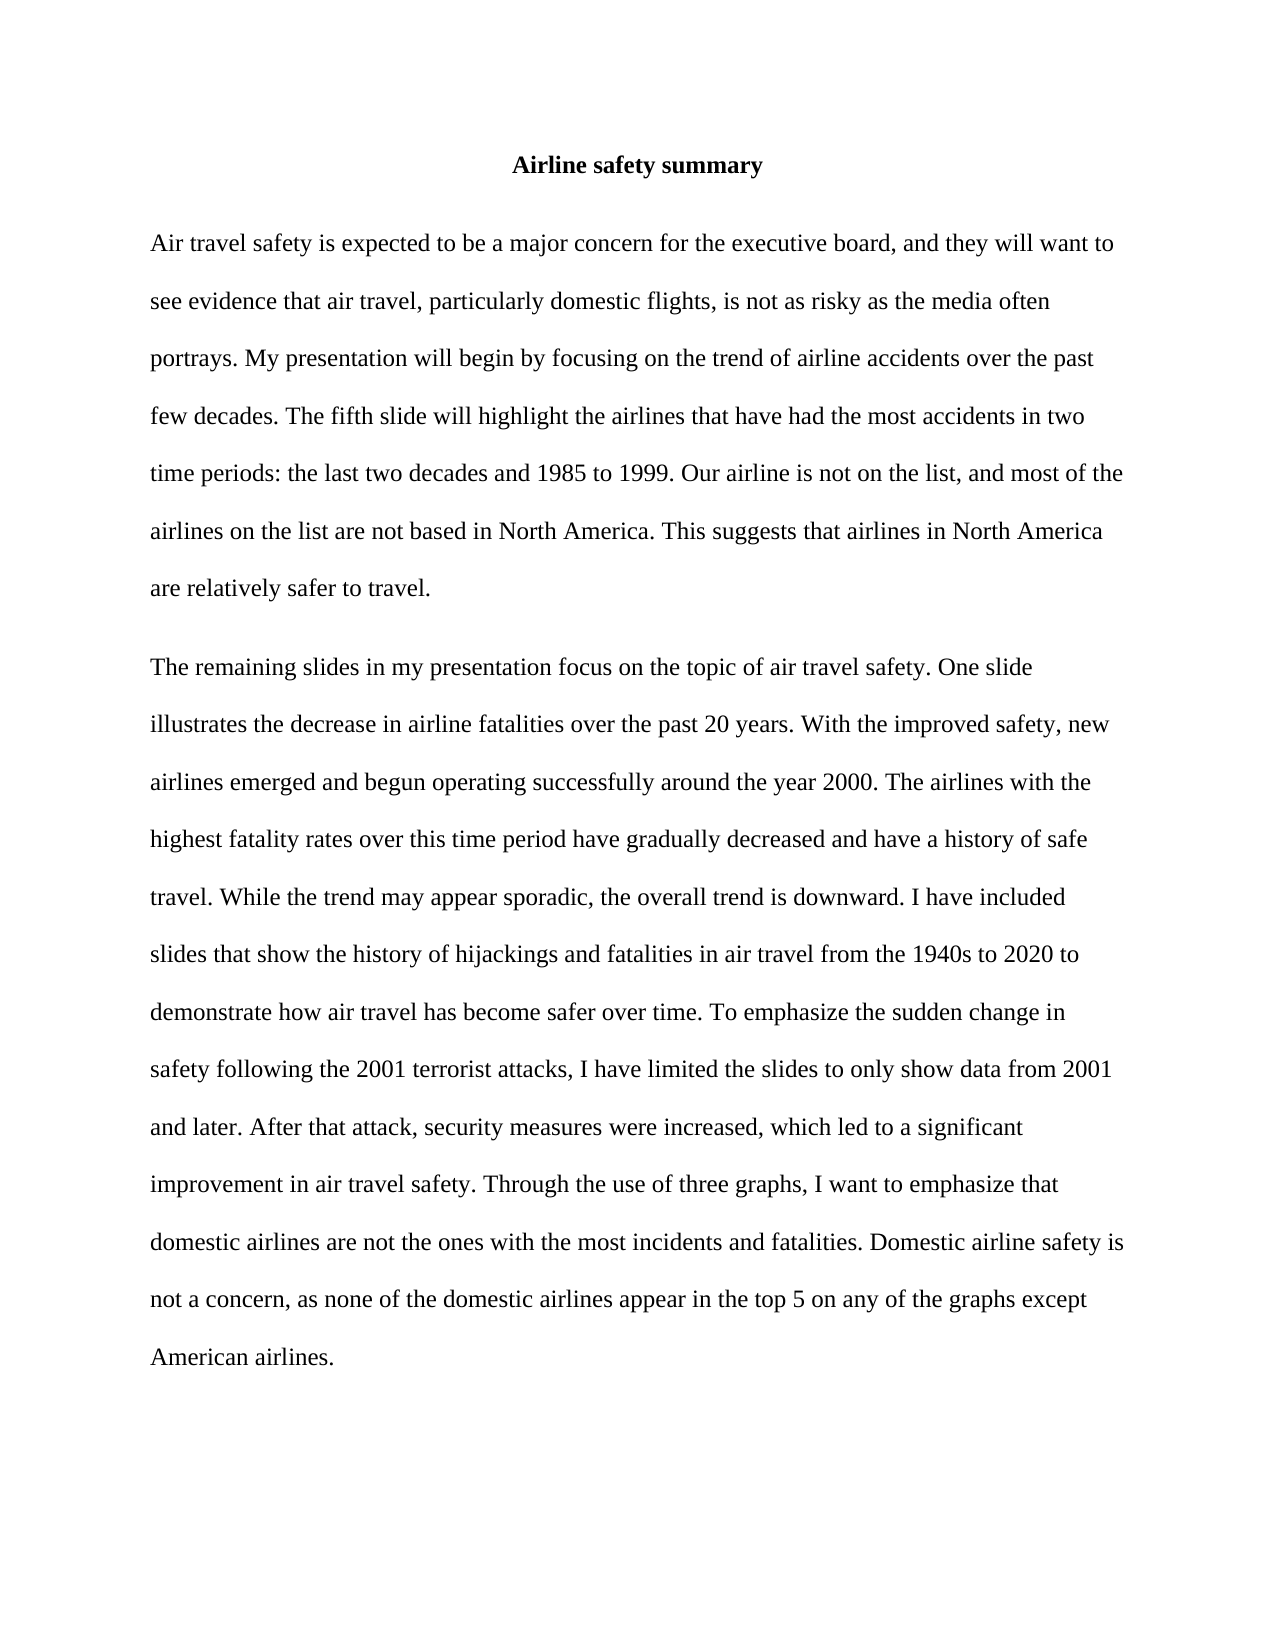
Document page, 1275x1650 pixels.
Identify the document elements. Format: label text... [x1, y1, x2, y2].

text Air travel safety is expected to be a major concern for the executive board, and they will want to see evidence that air travel, particularly domestic flights, is not as risky as the media often portrays. My presentation will begin by focusing on the trend of airline accidents over the past few decades. The fifth slide will highlight the airlines that have had the most accidents in two time periods: the last two decades and 1985 to 1999. Our airline is not on the list, and most of the airlines on the list are not based in North America. This suggests that airlines in North America are relatively safer to travel. [150, 228, 1125, 602]
text The remaining slides in my presentation focus on the topic of air travel safety. One slide illustrates the decrease in airline fatalities over the past 20 years. With the improved safety, new airlines emerged and begun operating successfully around the year 2000. The airlines with the highest fatality rates over this time period have gradually decreased and have a history of safe travel. While the trend may appear sporadic, the overall trend is downward. I have included slides that show the history of hijackings and fatalities in air travel from the 1940s to 2020 to demonstrate how air travel has become safer over time. To emphasize the sudden change in safety following the 2001 terrorist attacks, I have limited the slides to only show data from 2001 and later. After that attack, security measures were increased, which led to a significant improvement in air travel safety. Through the use of three graphs, I want to emphasize that domestic airlines are not the ones with the most incidents and fatalities. Domestic airline safety is not a concern, as none of the domestic airlines appear in the top 5 on any of the graphs except American airlines. [150, 652, 1125, 1370]
text Airline safety summary [150, 150, 1125, 179]
